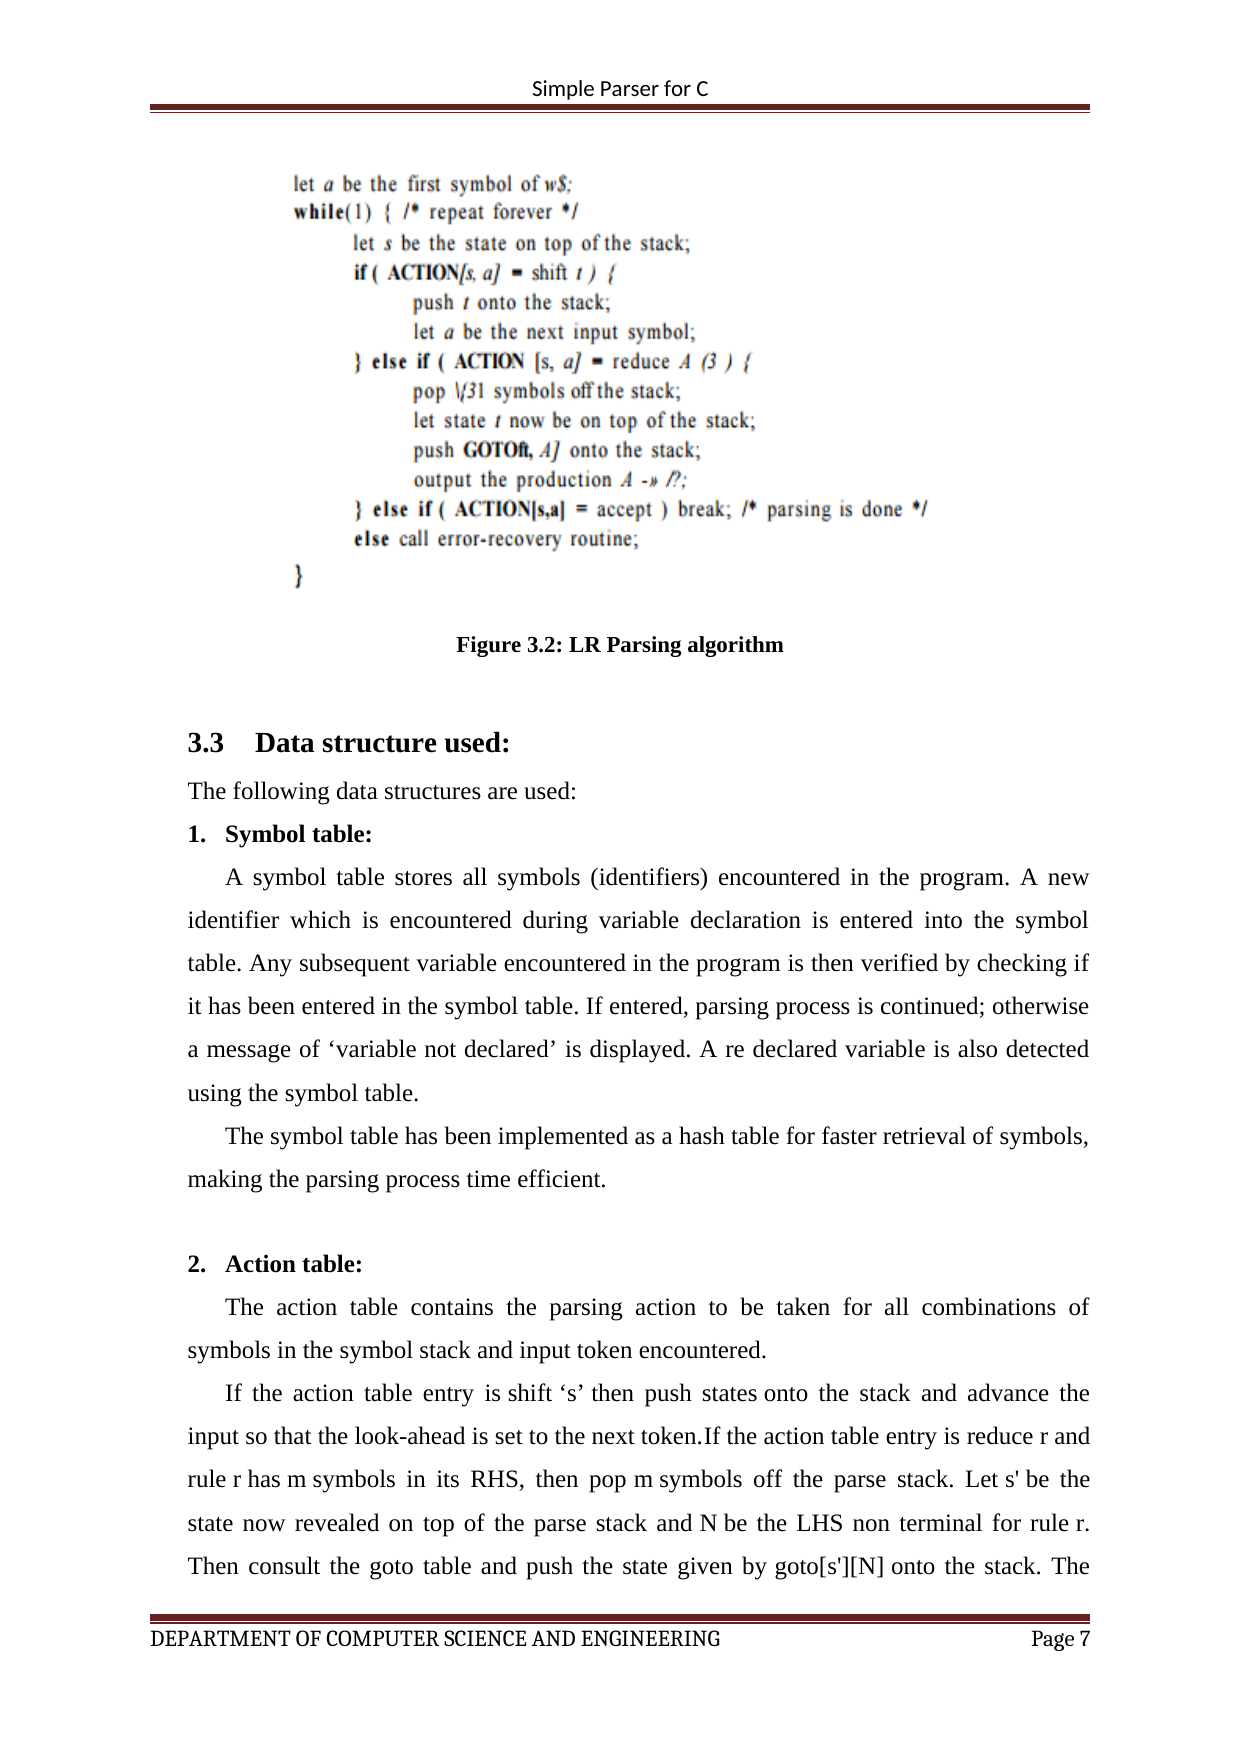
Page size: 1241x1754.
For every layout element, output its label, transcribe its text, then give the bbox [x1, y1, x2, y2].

list Symbol table: [187, 819, 1090, 848]
list Data structure used: [187, 725, 1090, 759]
text The symbol table has been implemented as a hash table for faster retrieval of symbols, making the parsing process time efficient. [187, 1121, 1090, 1193]
text Figure 3.2: LR Parsing algorithm [150, 631, 1090, 658]
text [187, 1378, 1090, 1579]
text A symbol table stores all symbols (identifiers) encountered in the program. A new identifier which is encountered during variable declaration is entered into the symbol table. Any subsequent variable encountered in the program is then verified by checking if it has been entered in the symbol table. If entered, parsing process is continued; otherwise a message of ‘variable not declared’ is displayed. A re declared variable is also detected using the symbol table. [187, 862, 1090, 1106]
list Action table: [187, 1249, 1090, 1278]
text The action table contains the parsing action to be taken for all combinations of symbols in the symbol stack and input token encountered. [187, 1292, 1090, 1364]
text The following data structures are used: [187, 776, 1090, 804]
picture [270, 150, 970, 607]
